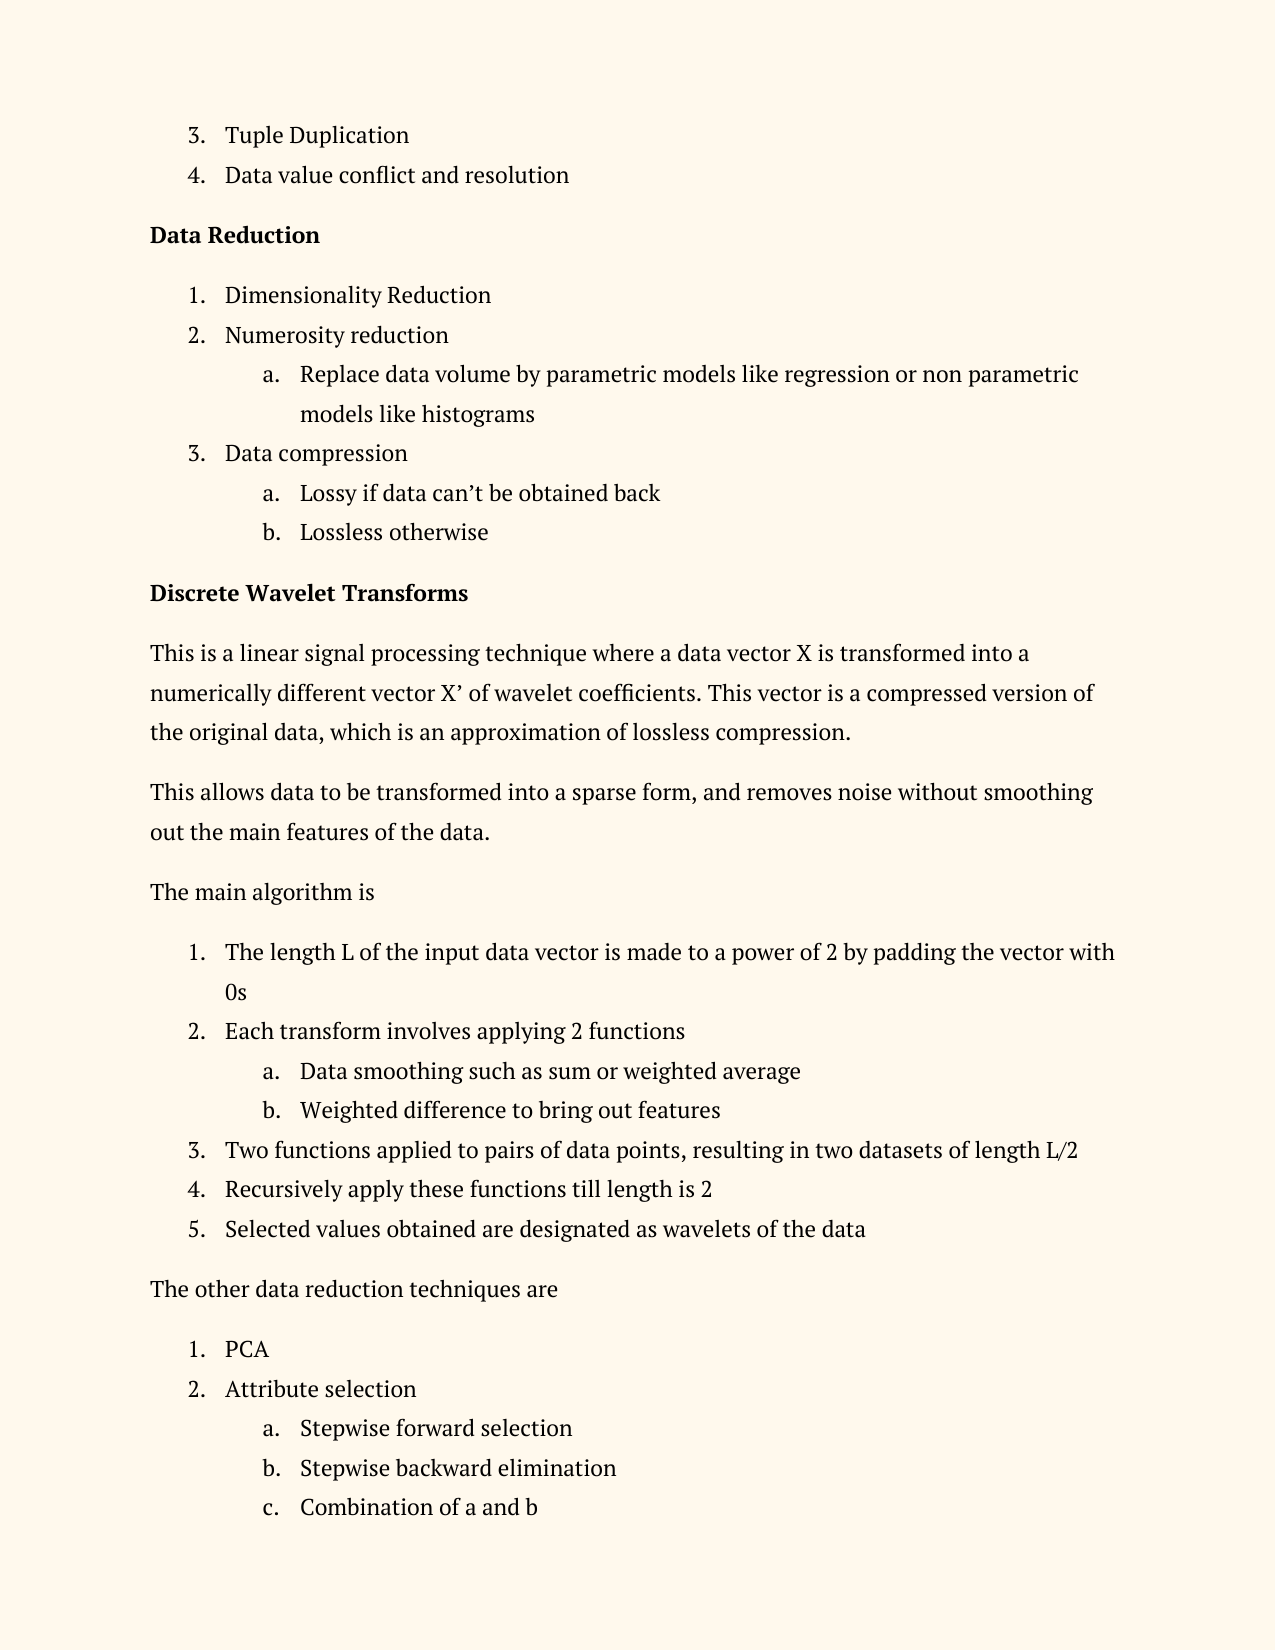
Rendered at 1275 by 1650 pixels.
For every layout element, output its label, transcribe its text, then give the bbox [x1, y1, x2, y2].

list Dimensionality Reduction [187, 280, 1127, 311]
text This is a linear signal processing technique where a data vector X is transformed into a numerically different vector X’ of wavelet coefficients. This vector is a compressed version of the original data, which is an approximation of lossless compression. [150, 638, 1127, 747]
list Selected values obtained are designated as wavelets of the data [187, 1213, 1127, 1244]
list Data value conflict and resolution [187, 159, 1127, 190]
list Lossless otherwise [262, 517, 1127, 547]
list Weighted difference to bring out features [262, 1095, 1127, 1125]
list Two functions applied to pairs of data points, resulting in two datasets of length L/2 [187, 1134, 1127, 1165]
list Data compression [187, 438, 1127, 468]
list Lossy if data can’t be obtained back [262, 477, 1127, 508]
list Recursively apply these functions till length is 2 [187, 1174, 1127, 1204]
list Attribute selection [187, 1373, 1127, 1404]
list Stepwise backward elimination [262, 1452, 1127, 1483]
list Data smoothing such as sum or weighted average [262, 1055, 1127, 1086]
list Tuple Duplication [187, 120, 1127, 150]
list The length L of the input data vector is made to a power of 2 by padding the vector with 0s [187, 937, 1127, 1007]
list PCA [187, 1334, 1127, 1364]
text The other data reduction techniques are [150, 1274, 1127, 1304]
text Data Reduction [150, 220, 1127, 250]
list Numerosity reduction [187, 319, 1127, 350]
text The main algorithm is [150, 877, 1127, 907]
list Each transform involves applying 2 functions [187, 1016, 1127, 1046]
list Replace data volume by parametric models like regression or non parametric models like histograms [262, 359, 1127, 429]
text This allows data to be transformed into a sparse form, and removes noise without smoothing out the main features of the data. [150, 777, 1127, 847]
text Discrete Wavelet Transforms [150, 577, 1127, 608]
list Stepwise forward selection [262, 1413, 1127, 1443]
list Combination of a and b [262, 1492, 1127, 1522]
